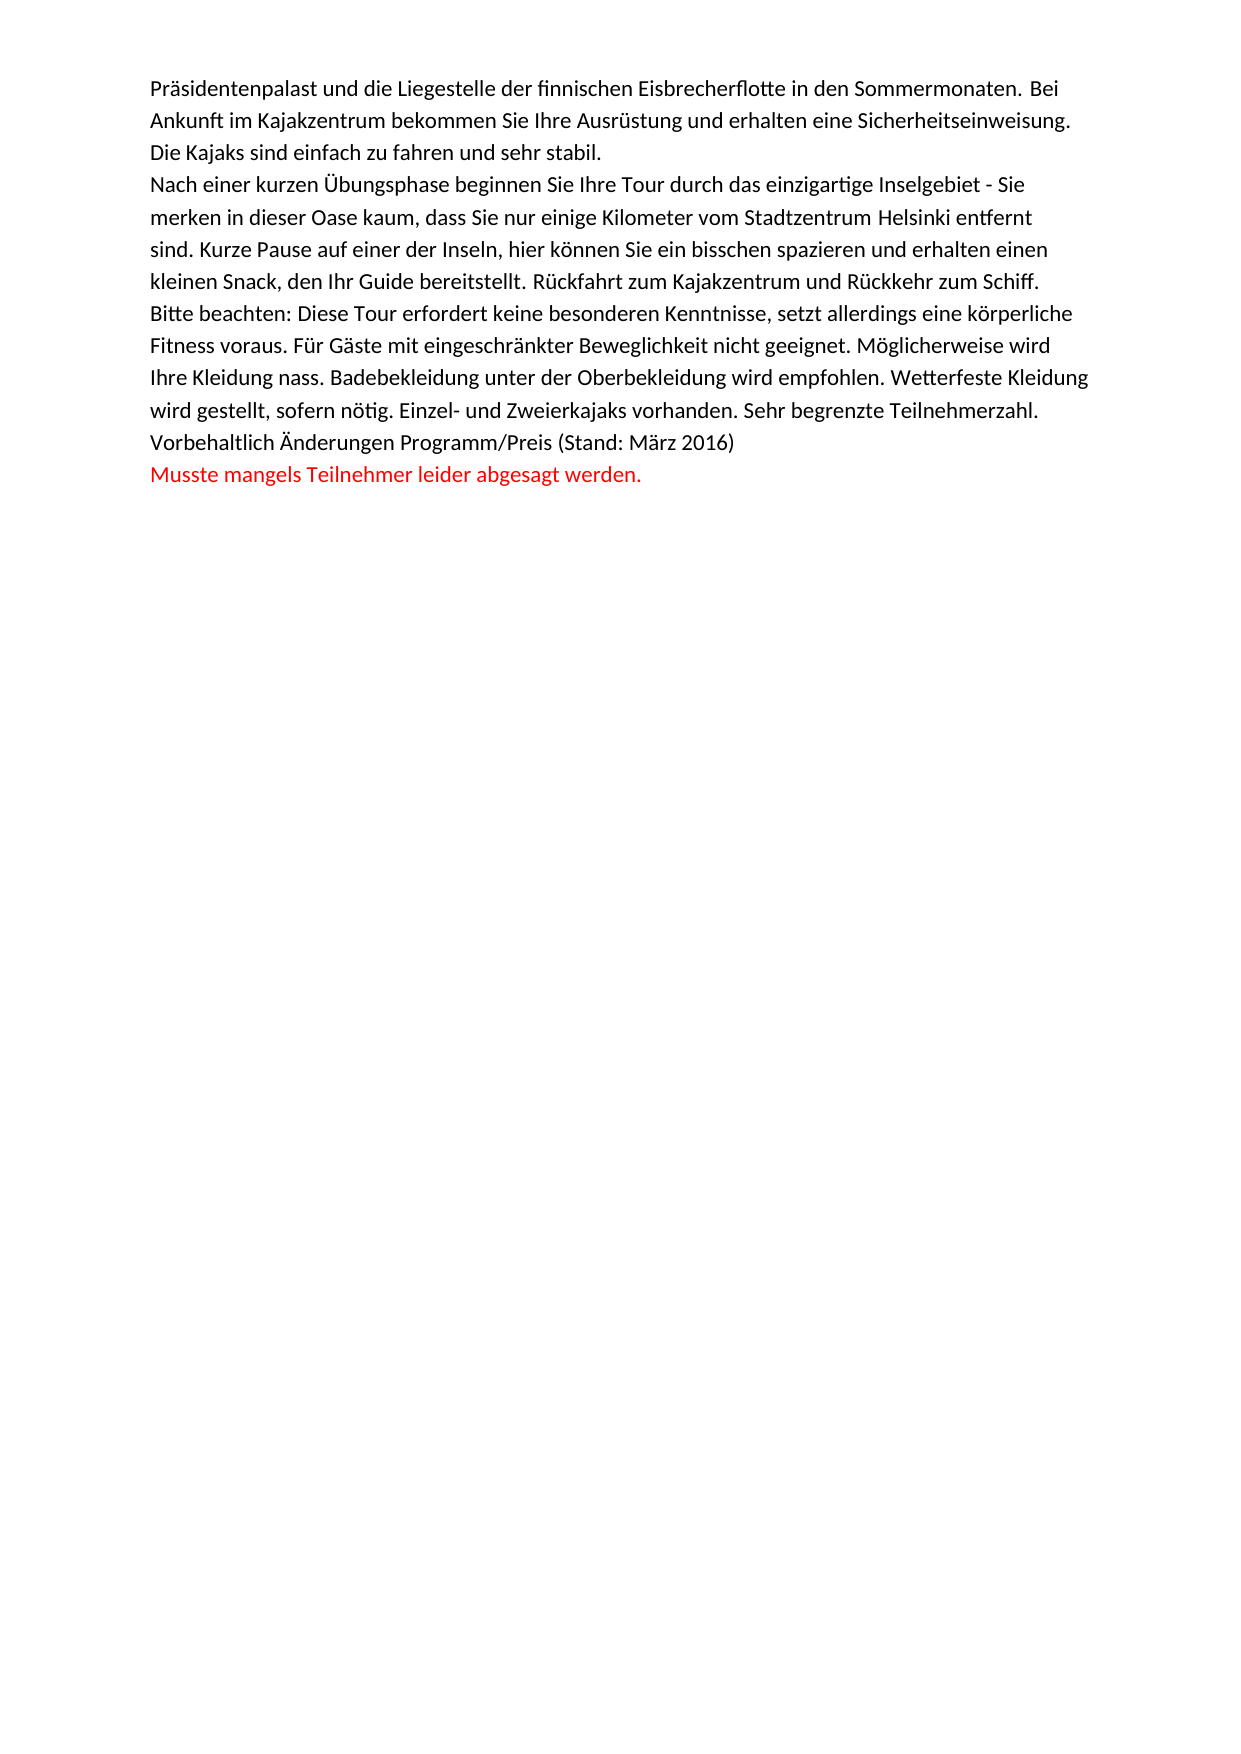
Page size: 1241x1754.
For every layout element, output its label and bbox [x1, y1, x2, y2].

text [150, 74, 1090, 488]
